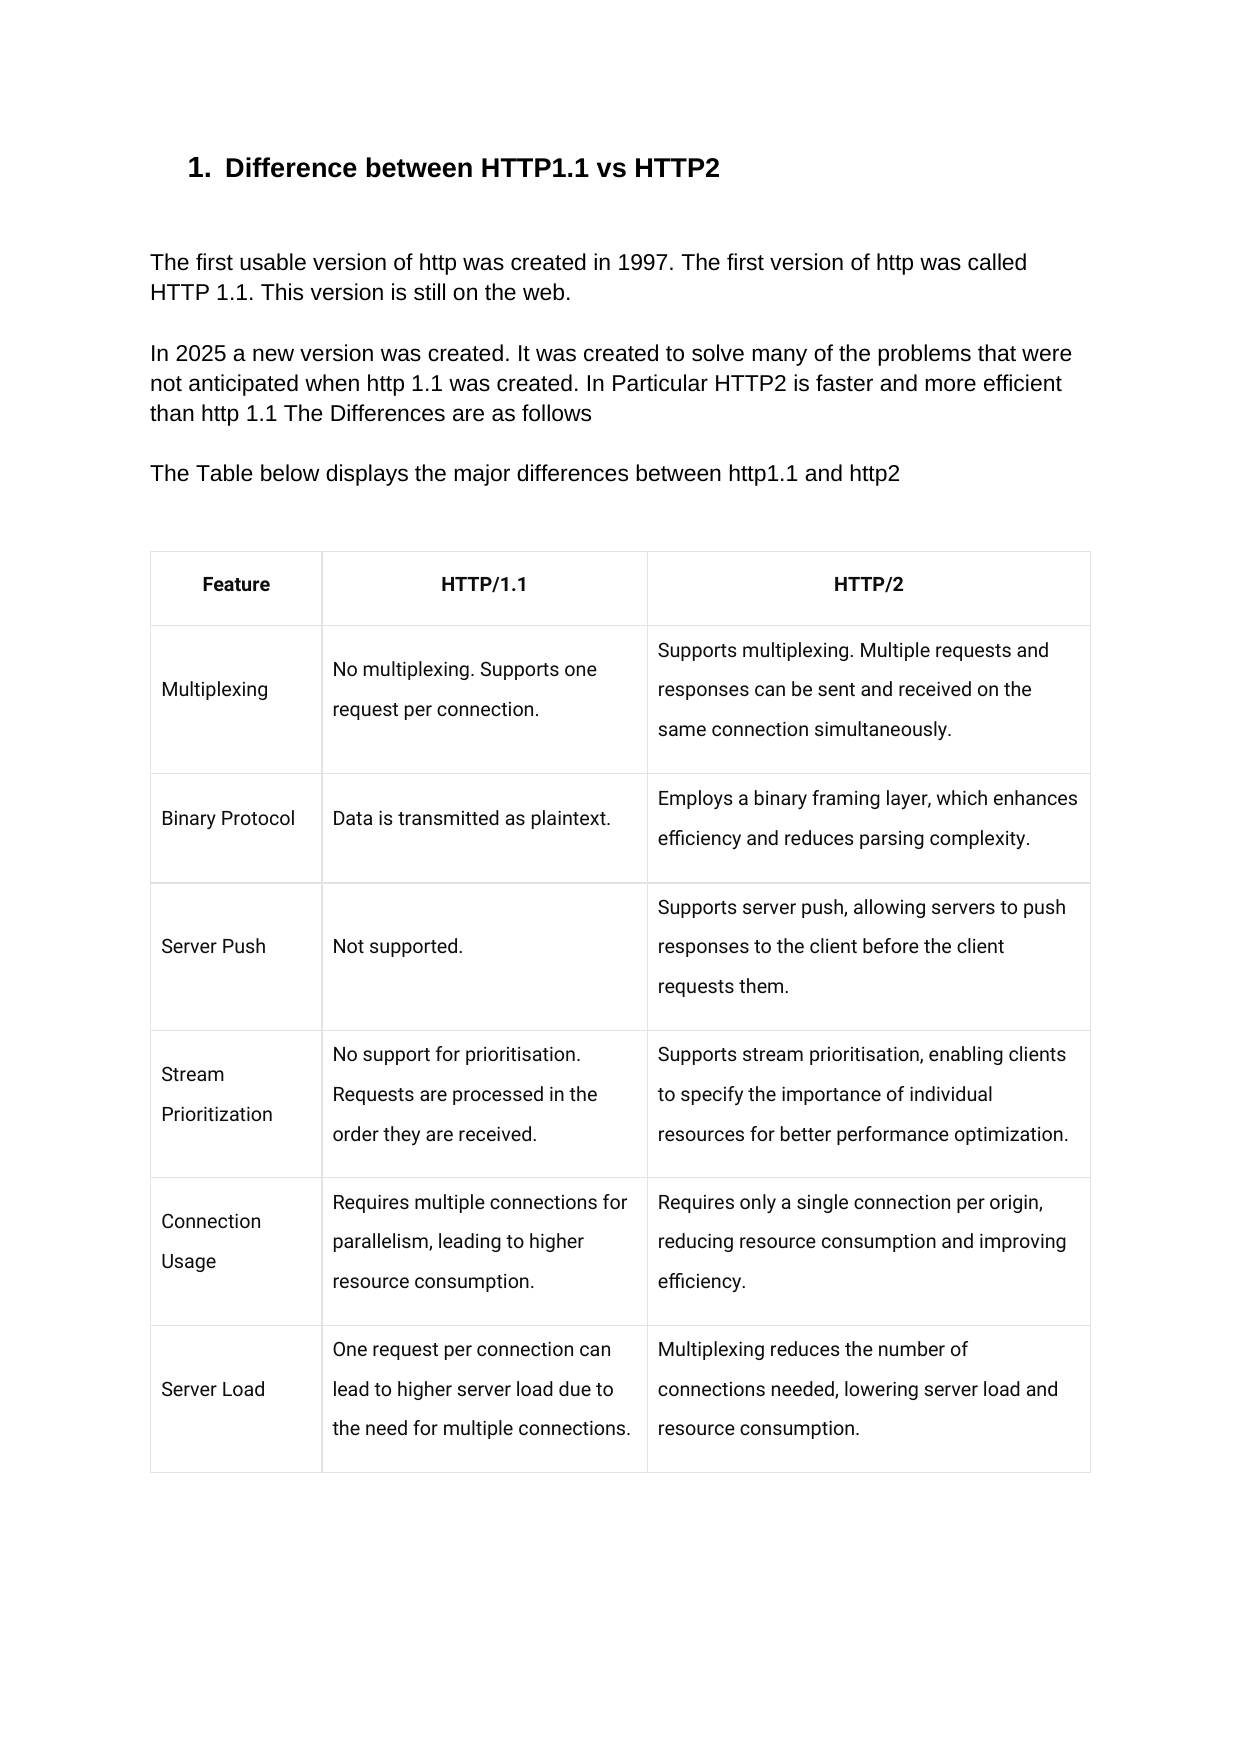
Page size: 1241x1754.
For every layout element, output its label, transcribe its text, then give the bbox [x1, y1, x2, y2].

table_cell No support for prioritisation. Requests are processed in the order they are received. [323, 1031, 647, 1177]
table_cell Employs a binary framing layer, which enhances efficiency and reduces parsing complexity. [648, 774, 1090, 882]
table_cell Supports server push, allowing servers to push responses to the client before the client requests them. [648, 884, 1090, 1030]
table_cell Server Push [151, 884, 321, 1030]
table_cell Requires multiple connections for parallelism, leading to higher resource consumption. [323, 1178, 647, 1324]
text In 2025 a new version was created. It was created to solve many of the problems that were not anticipated when http 1.1 was created. In Particular HTTP2 is faster and more efficient than http 1.1 The Differences are as follows [150, 339, 1090, 426]
text The first usable version of http was created in 1997. The first version of http was called HTTP 1.1. This version is still on the web. [150, 249, 1090, 306]
table_cell Multiplexing [151, 626, 321, 772]
table_cell One request per connection can lead to higher server load due to the need for multiple connections. [323, 1326, 647, 1472]
table_header Feature [151, 552, 321, 625]
table_cell Requires only a single connection per origin, reducing resource consumption and improving efficiency. [648, 1178, 1090, 1324]
table_cell Data is transmitted as plaintext. [323, 774, 647, 882]
table_cell Stream Prioritization [151, 1031, 321, 1177]
table_cell Supports stream prioritisation, enabling clients to specify the importance of individual resources for better performance optimization. [648, 1031, 1090, 1177]
table_cell Multiplexing reduces the number of connections needed, lowering server load and resource consumption. [648, 1326, 1090, 1472]
table_cell Connection Usage [151, 1178, 321, 1324]
table_cell Not supported. [323, 884, 647, 1030]
list Difference between HTTP1.1 vs HTTP2 [187, 150, 1090, 183]
text The Table below displays the major differences between http1.1 and http2 [150, 460, 1090, 487]
table_cell Binary Protocol [151, 774, 321, 882]
table_cell Server Load [151, 1326, 321, 1472]
table_header HTTP/1.1 [323, 552, 647, 625]
table_cell Supports multiplexing. Multiple requests and responses can be sent and received on the same connection simultaneously. [648, 626, 1090, 772]
table_header HTTP/2 [648, 552, 1090, 625]
table_cell No multiplexing. Supports one request per connection. [323, 626, 647, 772]
